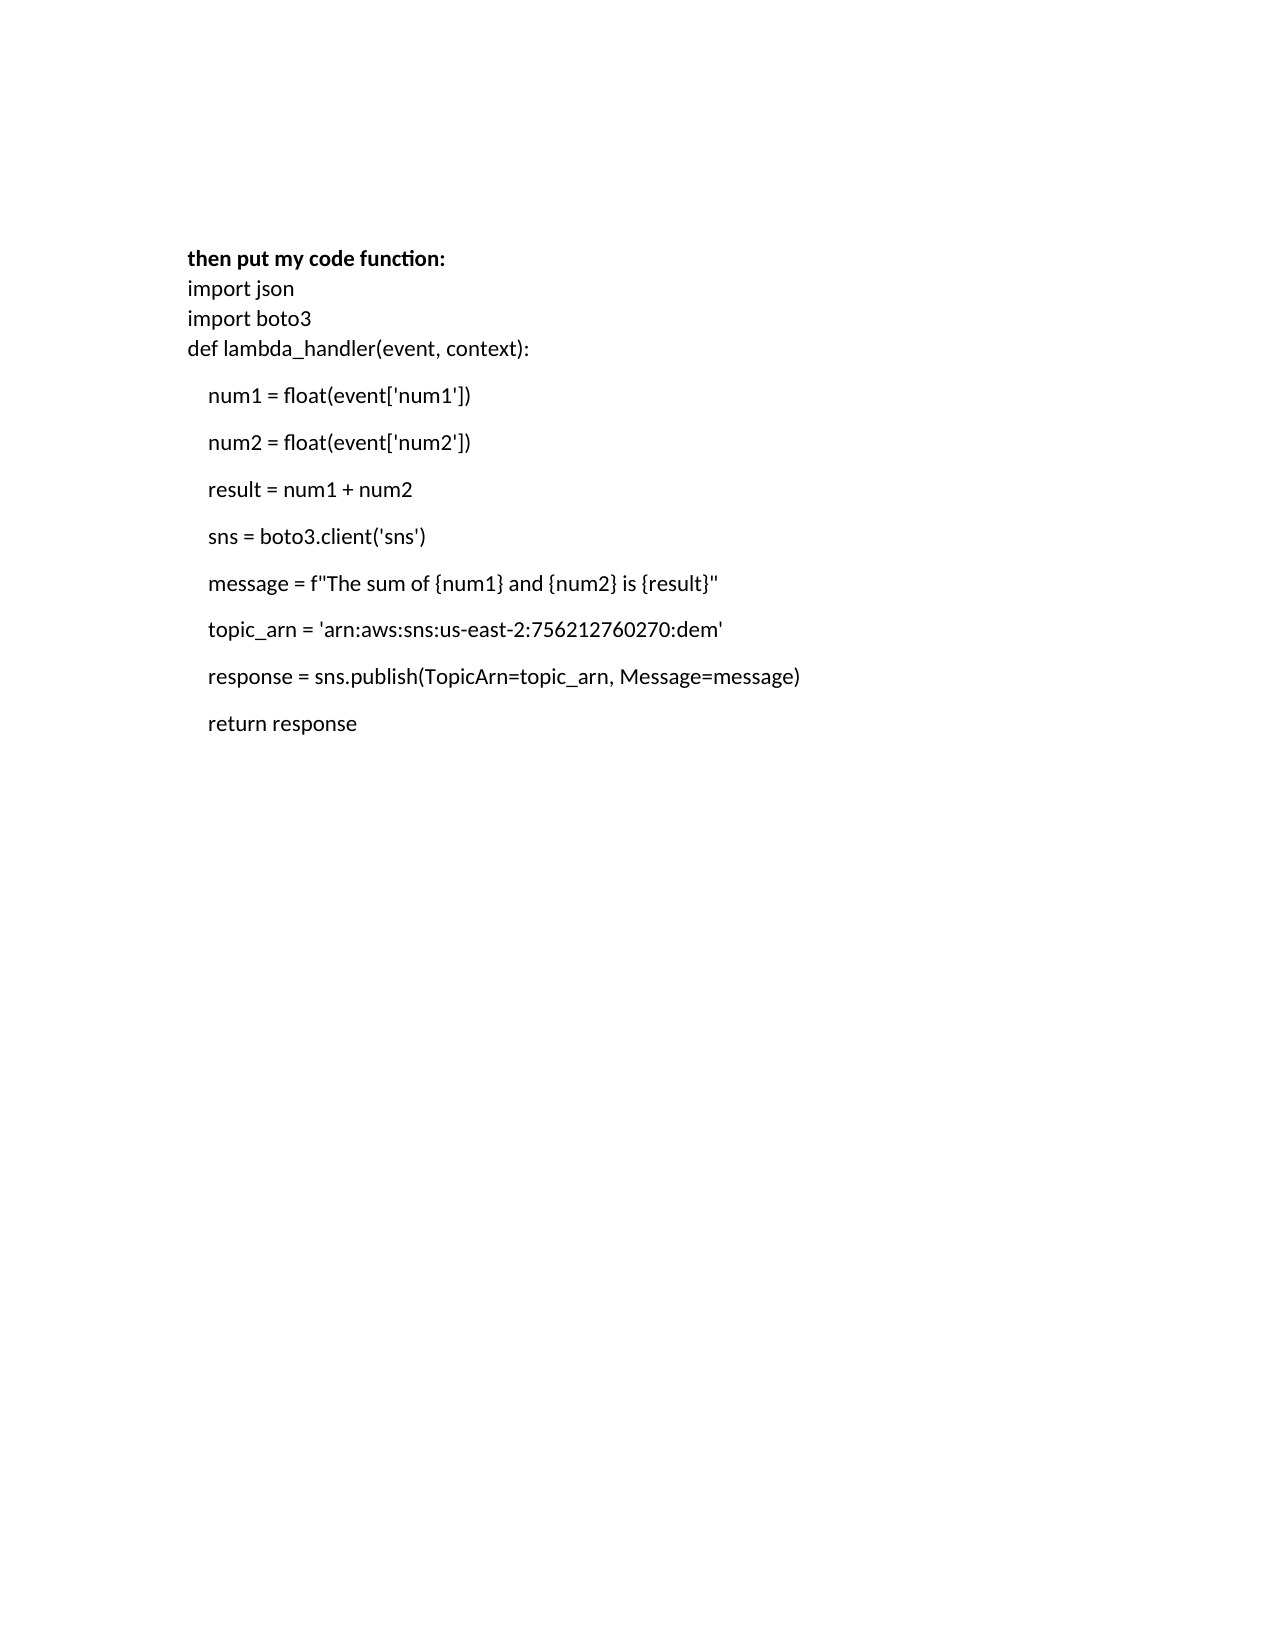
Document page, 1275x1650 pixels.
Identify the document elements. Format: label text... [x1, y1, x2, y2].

text return response [187, 709, 1087, 737]
text num2 = float(event['num2']) [187, 428, 1087, 456]
text topic_arn = 'arn:aws:sns:us-east-2:756212760270:dem' [187, 616, 1087, 644]
text num1 = float(event['num1']) [187, 381, 1087, 409]
text sns = boto3.client('sns') [187, 522, 1087, 550]
text message = f"The sum of {num1} and {num2} is {result}" [187, 569, 1087, 597]
text result = num1 + num2 [187, 475, 1087, 503]
text then put my code function: import json import boto3 def lambda_handler(event, context): [187, 244, 1087, 362]
text response = sns.publish(TopicArn=topic_arn, Message=message) [187, 662, 1087, 691]
